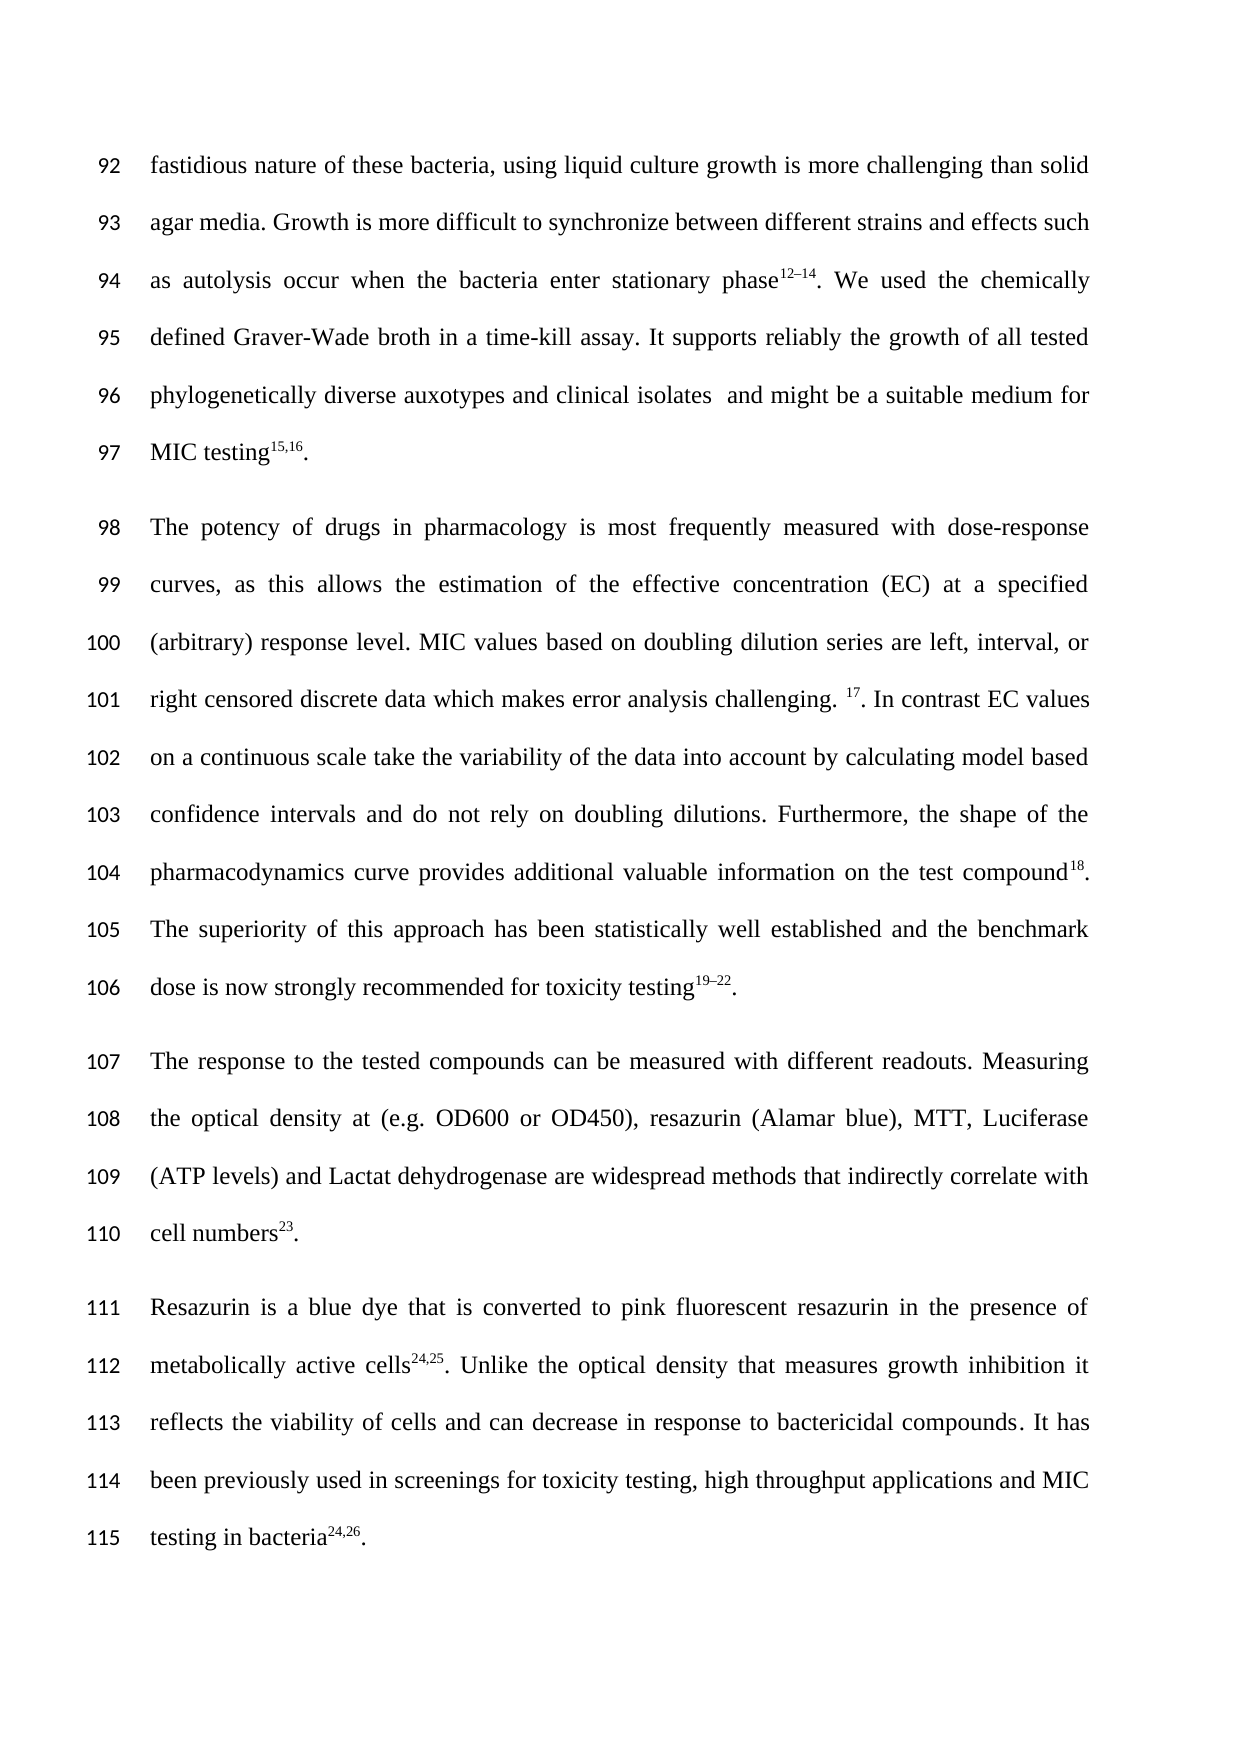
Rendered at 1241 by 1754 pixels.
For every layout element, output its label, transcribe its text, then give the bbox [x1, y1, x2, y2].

text The response to the tested compounds can be measured with different readouts. Measuring the optical density at (e.g. OD600 or OD450), resazurin (Alamar blue), MTT, Luciferase (ATP levels) and Lactat dehydrogenase are widespread methods that indirectly correlate with cell numbers23. [150, 1046, 1090, 1247]
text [150, 150, 1090, 466]
text Resazurin is a blue dye that is converted to pink fluorescent resazurin in the presence of metabolically active cells24,25. Unlike the optical density that measures growth inhibition it reflects the viability of cells and can decrease in response to bactericidal compounds. It has been previously used in screenings for toxicity testing, high throughput applications and MIC testing in bacteria24,26. [150, 1292, 1090, 1551]
text The potency of drugs in pharmacology is most frequently measured with dose-response curves, as this allows the estimation of the effective concentration (EC) at a specified (arbitrary) response level. MIC values based on doubling dilution series are left, interval, or right censored discrete data which makes error analysis challenging. 17. In contrast EC values on a continuous scale take the variability of the data into account by calculating model based confidence intervals and do not rely on doubling dilutions. Furthermore, the shape of the pharmacodynamics curve provides additional valuable information on the test compound18. The superiority of this approach has been statistically well established and the benchmark dose is now strongly recommended for toxicity testing19–22. [150, 512, 1090, 1000]
